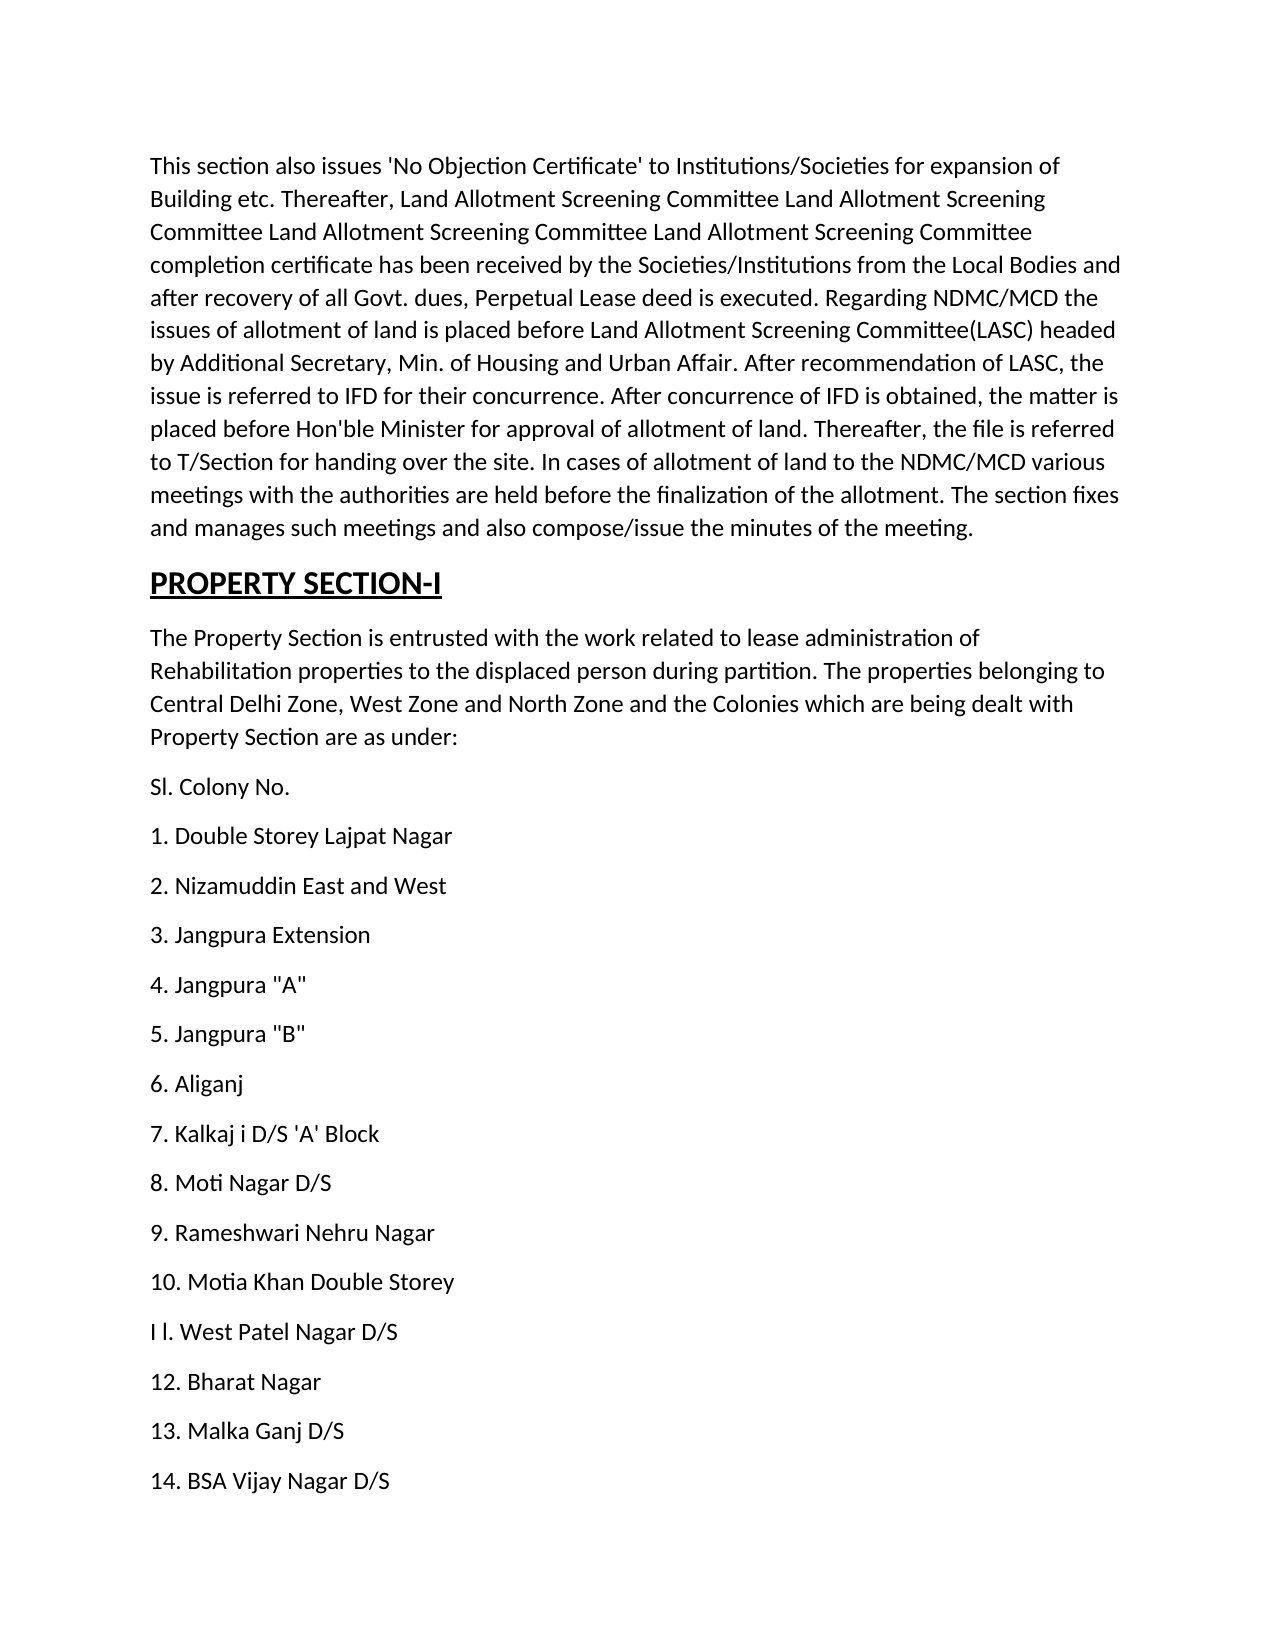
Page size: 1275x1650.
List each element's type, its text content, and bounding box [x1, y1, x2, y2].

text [150, 150, 1125, 543]
text 4. Jangpura "A" [150, 969, 1125, 999]
text Sl. Colony No. [150, 771, 1125, 801]
text 8. Moti Nagar D/S [150, 1167, 1125, 1198]
text 5. Jangpura "B" [150, 1018, 1125, 1049]
text PROPERTY SECTION-I [150, 562, 1125, 602]
text 10. Motia Khan Double Storey [150, 1266, 1125, 1297]
text 1. Double Storey Lajpat Nagar [150, 820, 1125, 851]
text 2. Nizamuddin East and West [150, 870, 1125, 900]
text 9. Rameshwari Nehru Nagar [150, 1217, 1125, 1247]
text 12. Bharat Nagar [150, 1366, 1125, 1396]
text The Property Section is entrusted with the work related to lease administration of Rehabilitation properties to the displaced person during partition. The properties belonging to Central Delhi Zone, West Zone and North Zone and the Colonies which are being dealt with Property Section are as under: [150, 622, 1125, 752]
text I l. West Patel Nagar D/S [150, 1316, 1125, 1347]
text 7. Kalkaj i D/S 'A' Block [150, 1118, 1125, 1148]
text 13. Malka Ganj D/S [150, 1415, 1125, 1446]
text 14. BSA Vijay Nagar D/S [150, 1465, 1125, 1495]
text 3. Jangpura Extension [150, 919, 1125, 950]
text 6. Aliganj [150, 1068, 1125, 1099]
